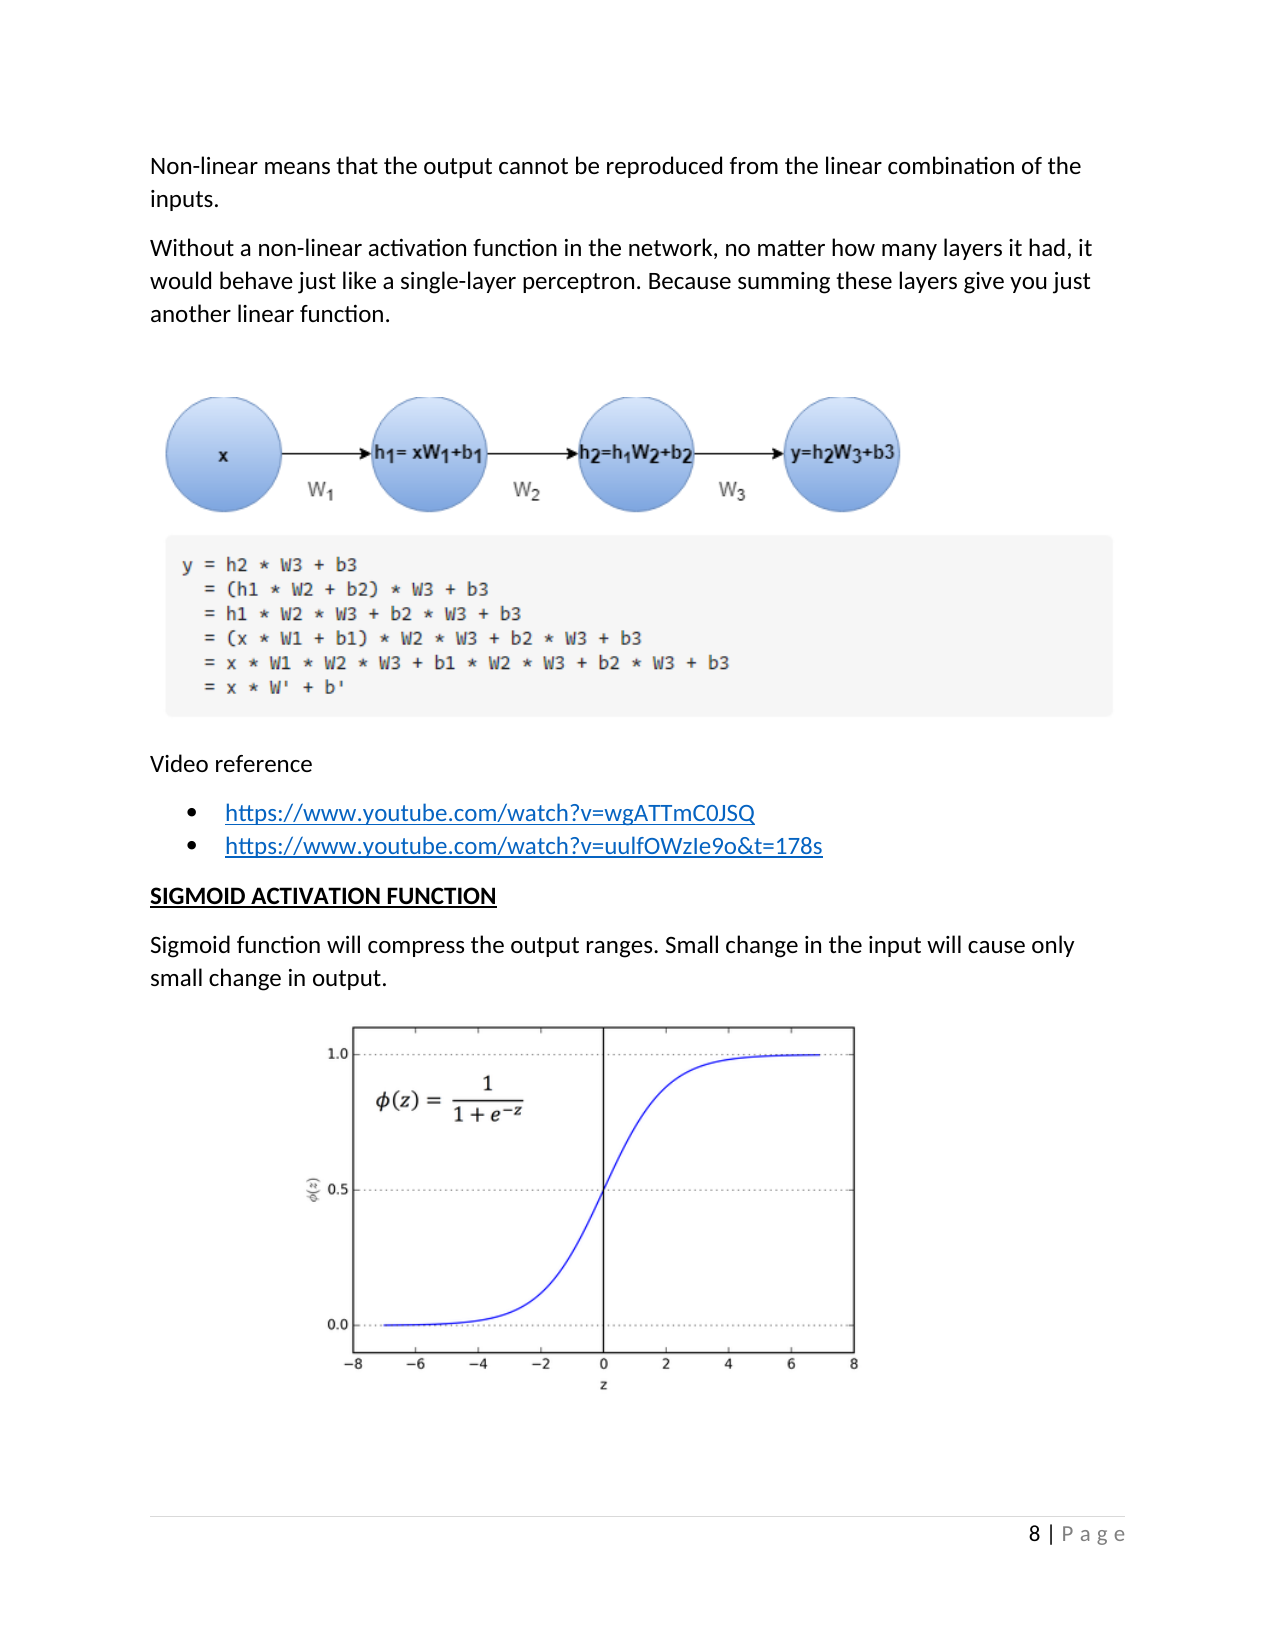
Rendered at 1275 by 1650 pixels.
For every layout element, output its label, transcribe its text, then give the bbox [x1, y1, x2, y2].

text SIGMOID ACTIVATION FUNCTION [150, 880, 1125, 911]
picture [150, 397, 1125, 730]
text Without a non-linear activation function in the network, no matter how many layers it had, it would behave just like a single-layer perceptron. Because summing these layers give you just another linear function. [150, 232, 1125, 329]
list https://www.youtube.com/watch?v=uulfOWzIe9o&t=178s [187, 831, 1125, 861]
text Non-linear means that the output cannot be reproduced from the linear combination of the inputs. [150, 150, 1125, 213]
text Video reference [150, 748, 1125, 778]
list https://www.youtube.com/watch?v=wgATTmC0JSQ [187, 798, 1125, 828]
text Sigmoid function will compress the output ranges. Small change in the input will cause only small change in output. [150, 930, 1125, 993]
picture [287, 1014, 872, 1404]
